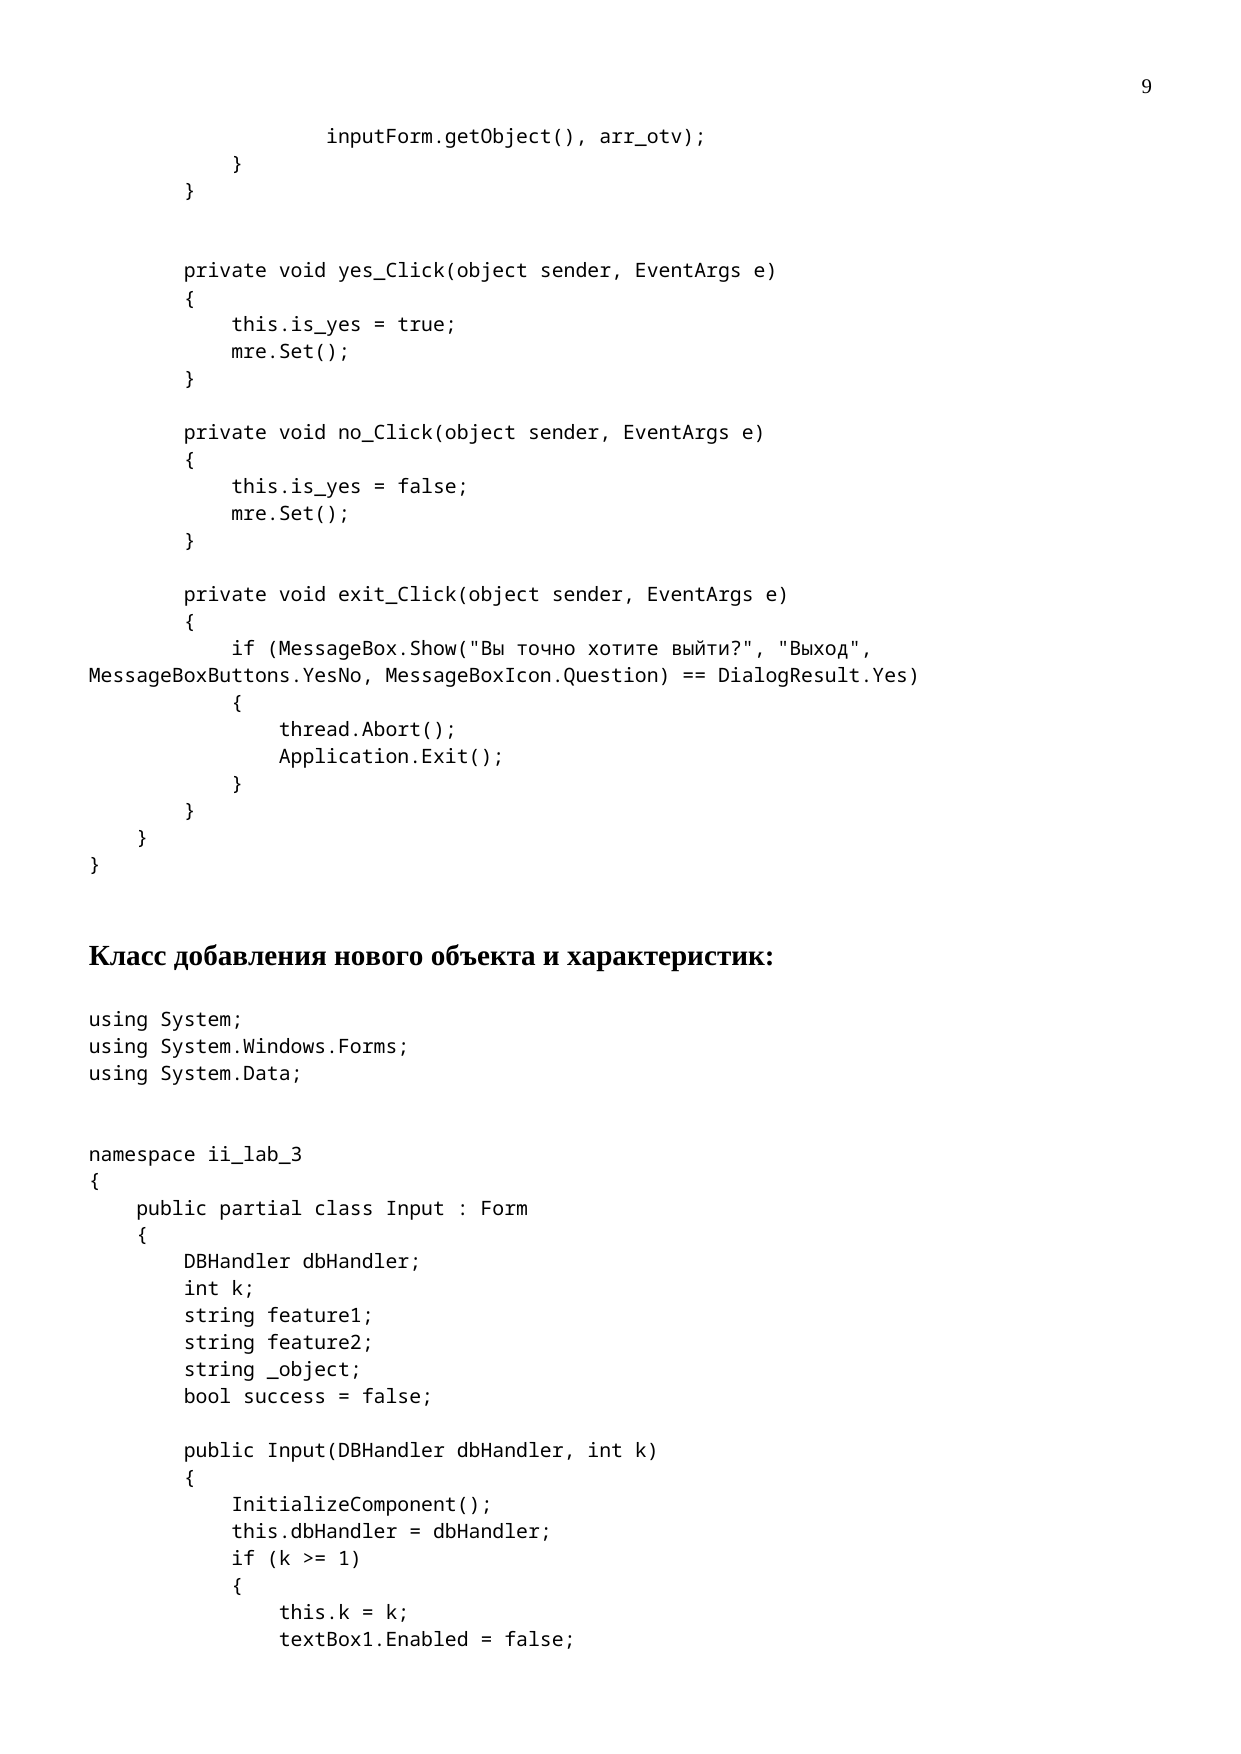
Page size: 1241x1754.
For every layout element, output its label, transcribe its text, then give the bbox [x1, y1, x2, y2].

text } [88, 796, 1152, 823]
text } [88, 149, 1152, 176]
text using System; [88, 1005, 1152, 1032]
text InitializeComponent(); [88, 1491, 1152, 1517]
text { [88, 1221, 1152, 1248]
text } [88, 365, 1152, 392]
text } [88, 769, 1152, 796]
text if (k >= 1) [88, 1544, 1152, 1571]
text } [88, 176, 1152, 203]
text using System.Data; [88, 1059, 1152, 1086]
text mre.Set(); [88, 499, 1152, 527]
text this.dbHandler = dbHandler; [88, 1517, 1152, 1544]
text private void exit_Click(object sender, EventArgs e) [88, 581, 1152, 607]
text { [88, 1463, 1152, 1491]
text } [88, 823, 1152, 850]
text } [88, 527, 1152, 553]
text this.k = k; [88, 1598, 1152, 1625]
text public partial class Input : Form [88, 1194, 1152, 1221]
text textBox1.Enabled = false; [88, 1625, 1152, 1652]
text { [88, 607, 1152, 634]
text { [88, 446, 1152, 473]
text inputForm.getObject(), arr_otv); [88, 122, 1152, 149]
text string feature1; [88, 1302, 1152, 1329]
text { [88, 284, 1152, 311]
text string feature2; [88, 1329, 1152, 1356]
text this.is_yes = false; [88, 473, 1152, 499]
text mre.Set(); [88, 338, 1152, 365]
text bool success = false; [88, 1383, 1152, 1409]
text private void no_Click(object sender, EventArgs e) [88, 419, 1152, 446]
text int k; [88, 1275, 1152, 1302]
text DBHandler dbHandler; [88, 1248, 1152, 1275]
text string _object; [88, 1356, 1152, 1383]
text thread.Abort(); [88, 715, 1152, 742]
text this.is_yes = true; [88, 311, 1152, 338]
text private void yes_Click(object sender, EventArgs e) [88, 257, 1152, 284]
text } [88, 850, 1152, 877]
text Application.Exit(); [88, 742, 1152, 769]
text Класс добавления нового объекта и характеристик: [88, 938, 1152, 971]
text namespace ii_lab_3 [88, 1140, 1152, 1167]
text public Input(DBHandler dbHandler, int k) [88, 1437, 1152, 1463]
text { [88, 1167, 1152, 1194]
text if (MessageBox.Show("Вы точно хотите выйти?", "Выход", MessageBoxButtons.YesNo, MessageBoxIcon.Question) == DialogResult.Yes) [88, 634, 1152, 688]
text { [88, 688, 1152, 715]
text using System.Windows.Forms; [88, 1032, 1152, 1059]
text { [88, 1571, 1152, 1598]
